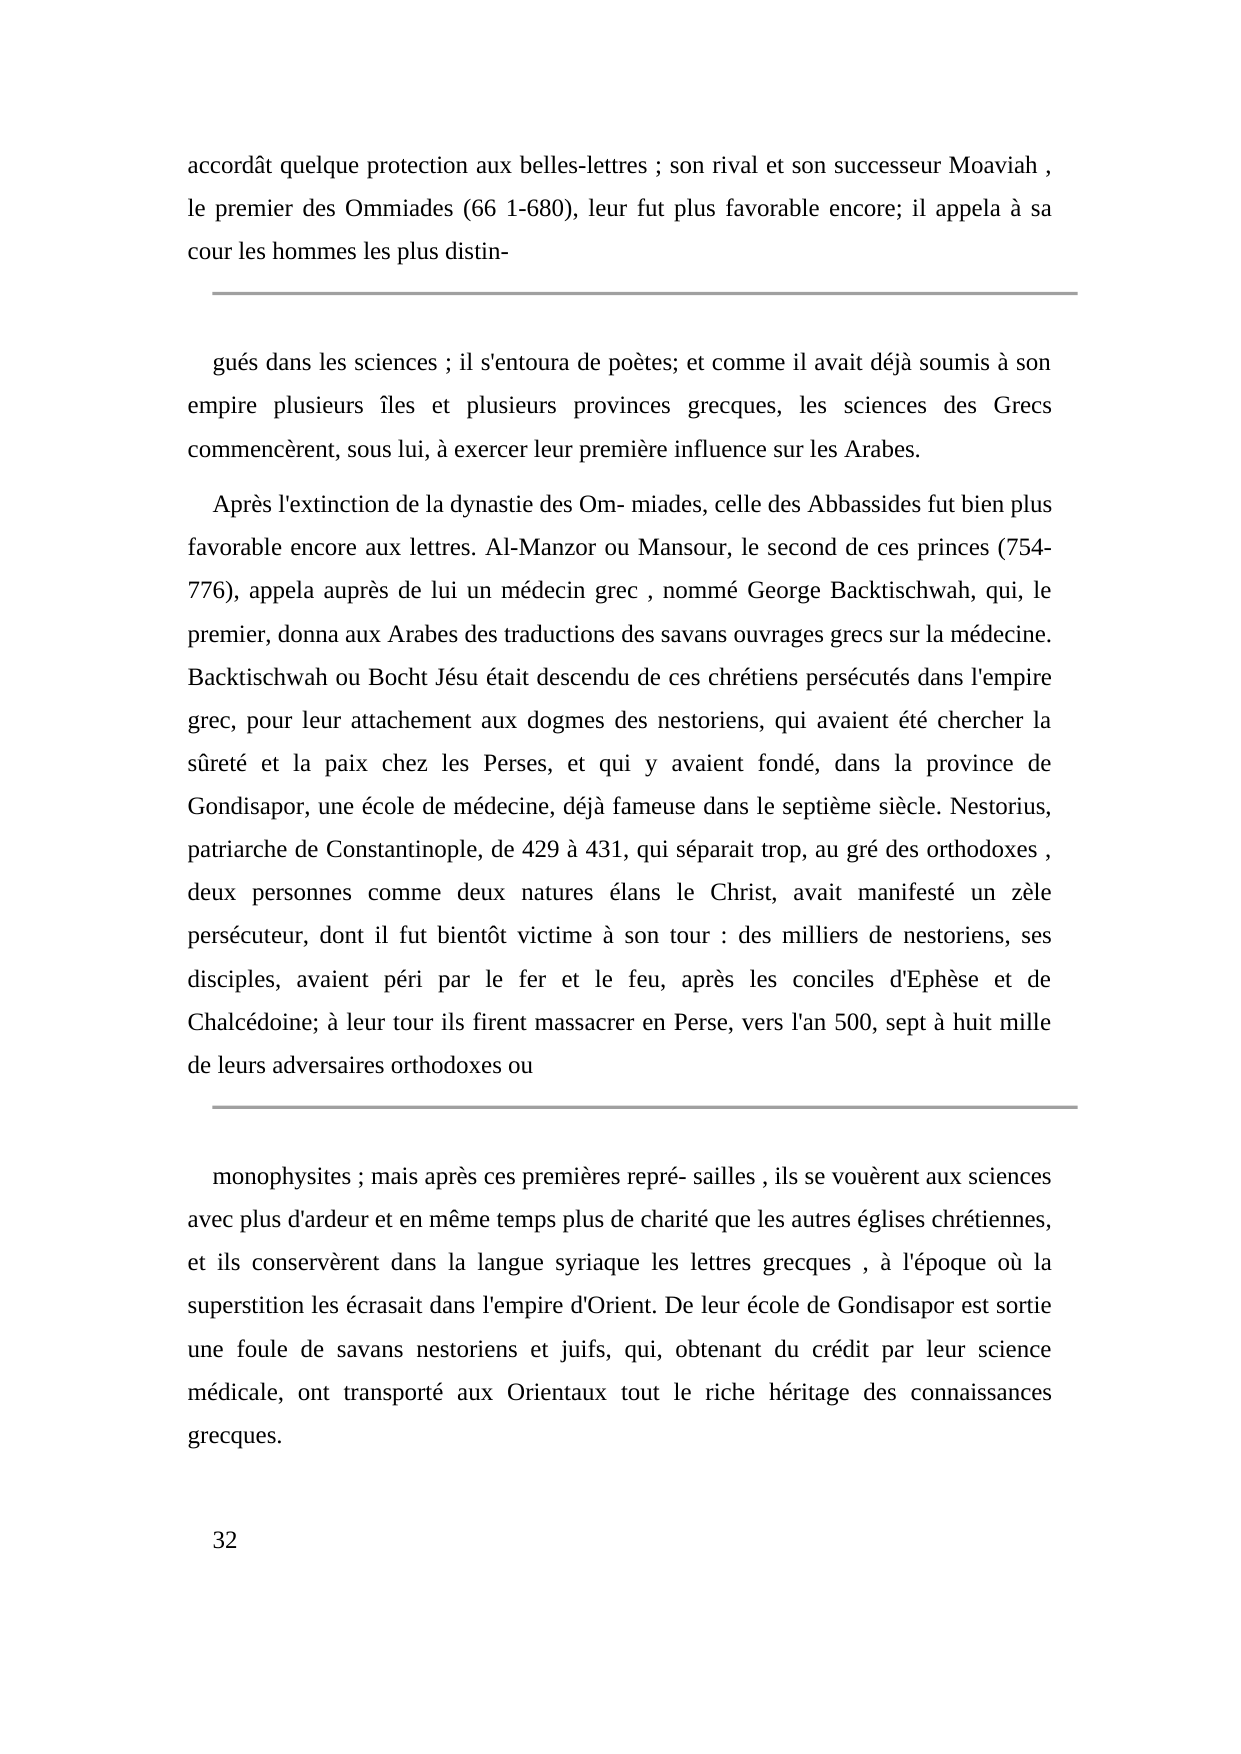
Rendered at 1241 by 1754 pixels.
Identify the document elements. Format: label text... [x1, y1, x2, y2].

text Après l'extinction de la dynastie des Om- miades, celle des Abbassides fut bien plus favorable encore aux lettres. Al-Manzor ou Mansour, le second de ces princes (754-776), appela auprès de lui un médecin grec , nommé George Backtischwah, qui, le premier, donna aux Arabes des traductions des savans ouvrages grecs sur la médecine. Backtischwah ou Bocht Jésu était descendu de ces chrétiens persécutés dans l'empire grec, pour leur attachement aux dogmes des nestoriens, qui avaient été chercher la sûreté et la paix chez les Perses, et qui y avaient fondé, dans la province de Gondisapor, une école de médecine, déjà fameuse dans le septième siècle. Nestorius, patriarche de Constantinople, de 429 à 431, qui séparait trop, au gré des orthodoxes , deux personnes comme deux natures élans le Christ, avait manifesté un zèle persécuteur, dont il fut bientôt victime à son tour : des milliers de nestoriens, ses disciples, avaient péri par le fer et le feu, après les conciles d'Ephèse et de Chalcédoine; à leur tour ils firent massacrer en Perse, vers l'an 500, sept à huit mille de leurs adversaires orthodoxes ou [187, 489, 1053, 1079]
text monophysites ; mais après ces premières repré- sailles , ils se vouèrent aux sciences avec plus d'ardeur et en même temps plus de charité que les autres églises chrétiennes, et ils conservèrent dans la langue syriaque les lettres grecques , à l'époque où la superstition les écrasait dans l'empire d'Orient. De leur école de Gondisapor est sortie une foule de savans nestoriens et juifs, qui, obtenant du crédit par leur science médicale, ont transporté aux Orientaux tout le riche héritage des connaissances grecques. [187, 1161, 1053, 1449]
text gués dans les sciences ; il s'entoura de poètes; et comme il avait déjà soumis à son empire plusieurs îles et plusieurs provinces grecques, les sciences des Grecs commencèrent, sous lui, à exercer leur première influence sur les Arabes. [187, 347, 1053, 462]
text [187, 150, 1053, 265]
